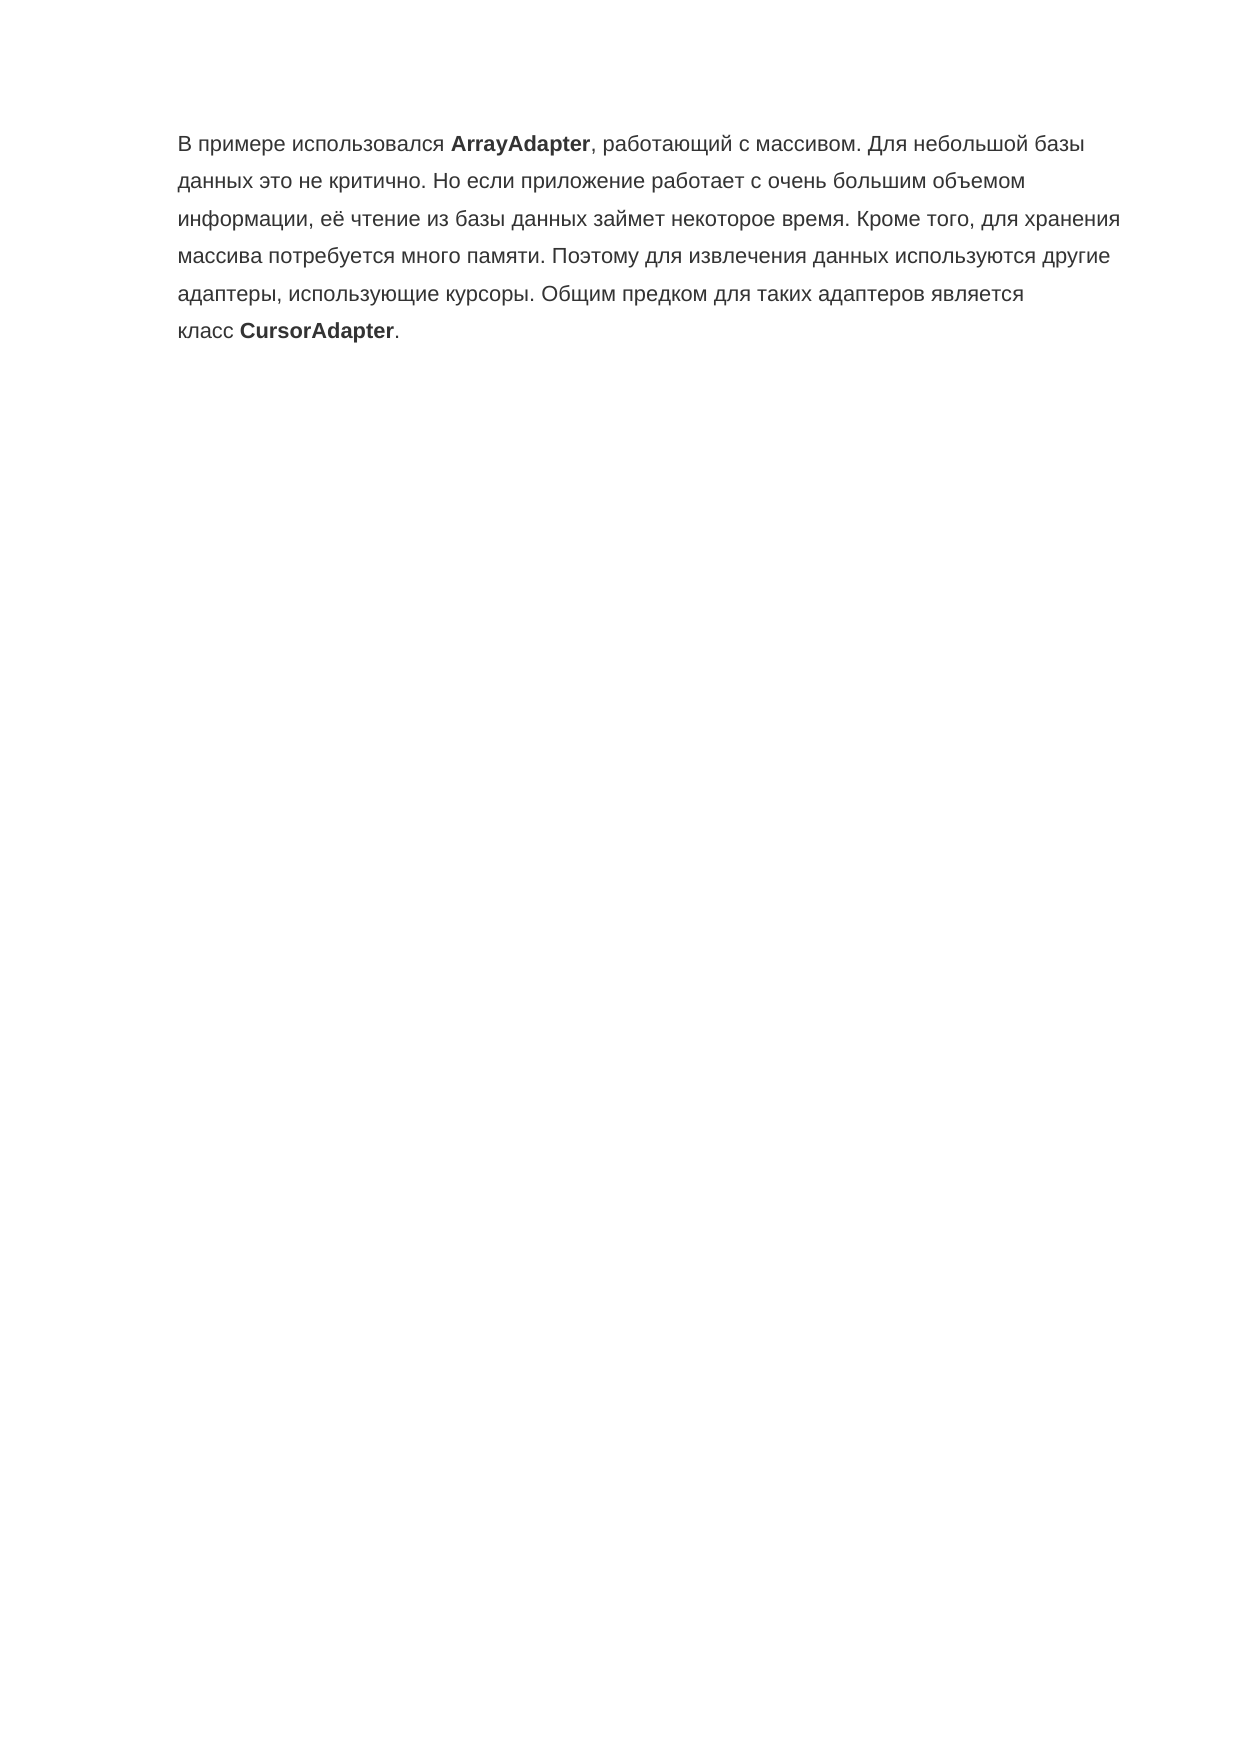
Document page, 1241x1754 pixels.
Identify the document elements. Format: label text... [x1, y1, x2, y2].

text В примере использовался ArrayAdapter, работающий с массивом. Для небольшой базы данных это не критично. Но если приложение работает с очень большим объемом информации, её чтение из базы данных займет некоторое время. Кроме того, для хранения массива потребуется много памяти. Поэтому для извлечения данных используются другие адаптеры, использующие курсоры. Общим предком для таких адаптеров является класс CursorAdapter. [177, 118, 1152, 343]
